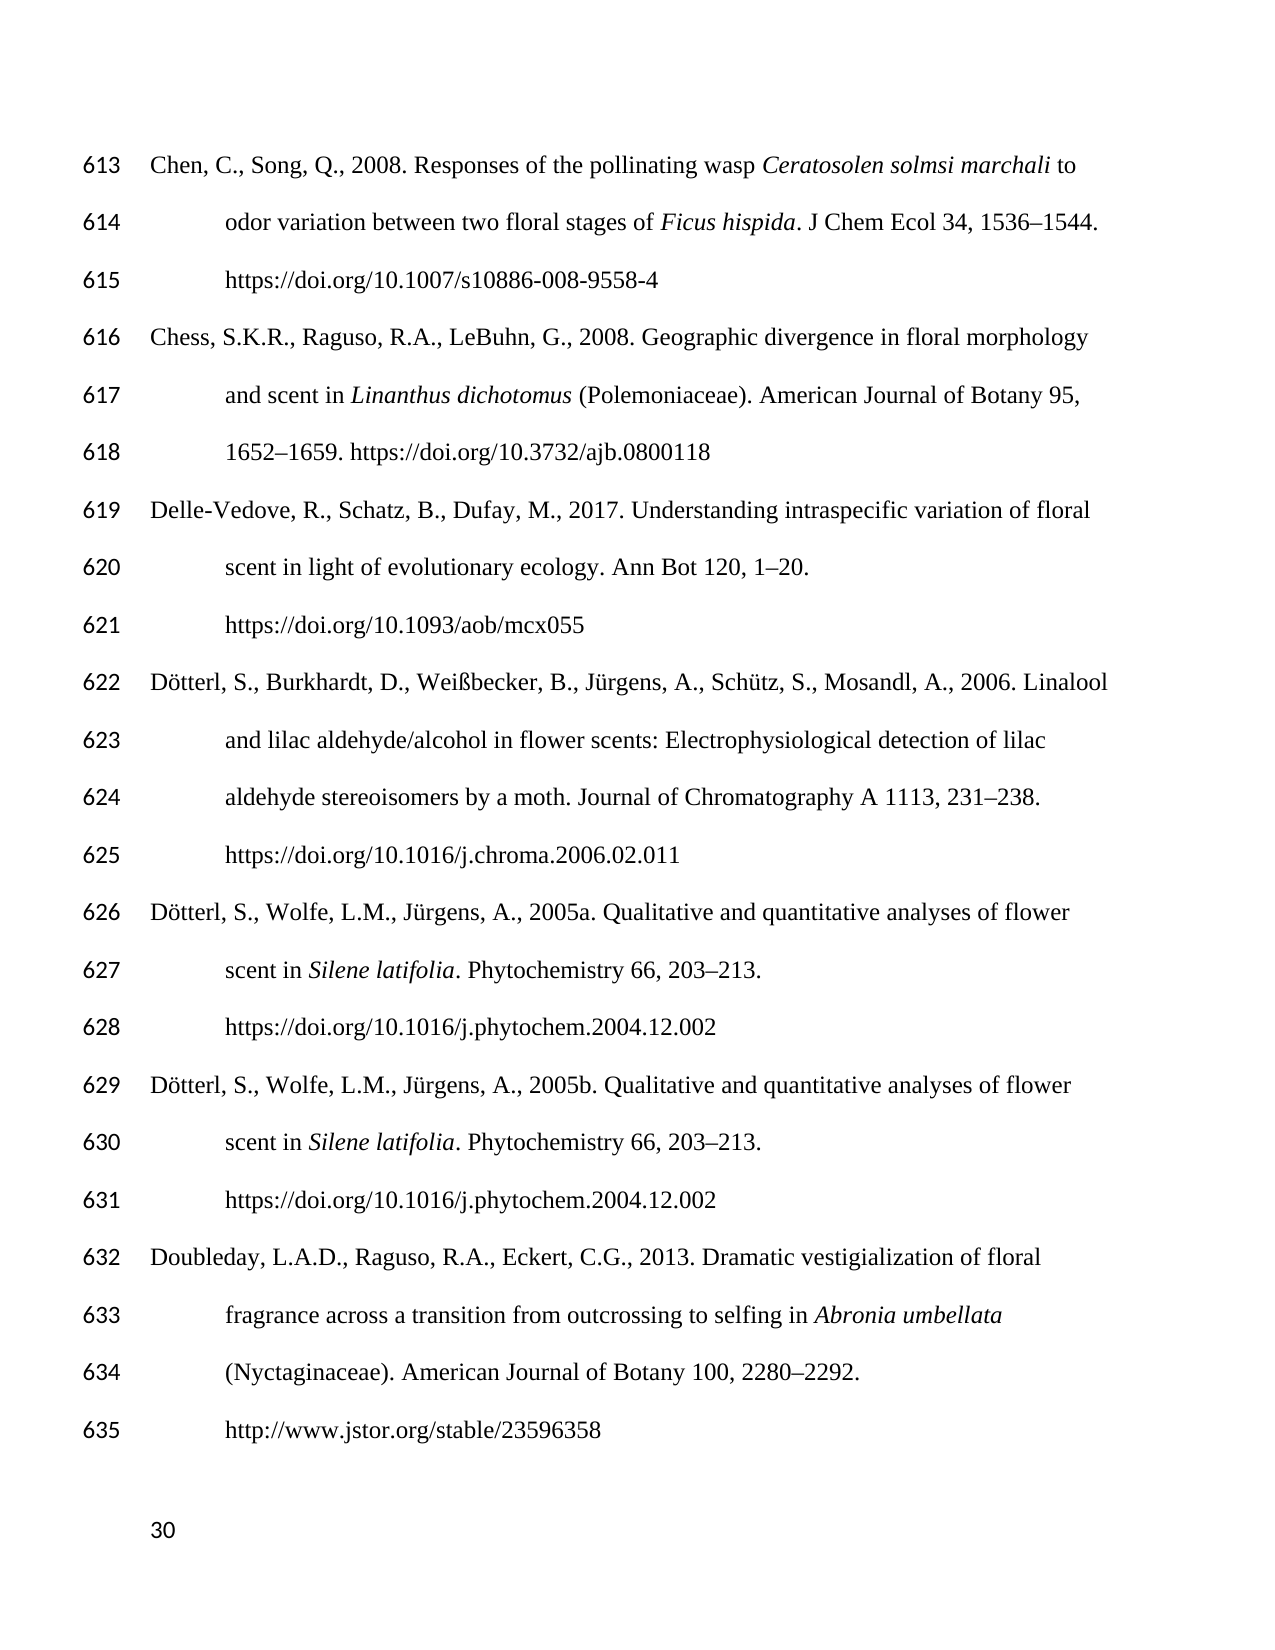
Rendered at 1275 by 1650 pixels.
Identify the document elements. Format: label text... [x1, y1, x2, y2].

text Doubleday, L.A.D., Raguso, R.A., Eckert, C.G., 2013. Dramatic vestigialization of floral fragrance across a transition from outcrossing to selfing in Abronia umbellata (Nyctaginaceae). American Journal of Botany 100, 2280–2292. http://www.jstor.org/stable/23596358 [150, 1242, 1125, 1444]
text Dötterl, S., Wolfe, L.M., Jürgens, A., 2005a. Qualitative and quantitative analyses of flower scent in Silene latifolia. Phytochemistry 66, 203–213. https://doi.org/10.1016/j.phytochem.2004.12.002 [150, 897, 1125, 1041]
text Delle-Vedove, R., Schatz, B., Dufay, M., 2017. Understanding intraspecific variation of floral scent in light of evolutionary ecology. Ann Bot 120, 1–20. https://doi.org/10.1093/aob/mcx055 [150, 495, 1125, 639]
text Dötterl, S., Burkhardt, D., Weißbecker, B., Jürgens, A., Schütz, S., Mosandl, A., 2006. Linalool and lilac aldehyde/alcohol in flower scents: Electrophysiological detection of lilac aldehyde stereoisomers by a moth. Journal of Chromatography A 1113, 231–238. https://doi.org/10.1016/j.chroma.2006.02.011 [150, 667, 1125, 869]
text Dötterl, S., Wolfe, L.M., Jürgens, A., 2005b. Qualitative and quantitative analyses of flower scent in Silene latifolia. Phytochemistry 66, 203–213. https://doi.org/10.1016/j.phytochem.2004.12.002 [150, 1070, 1125, 1214]
text Chen, C., Song, Q., 2008. Responses of the pollinating wasp Ceratosolen solmsi marchali to odor variation between two floral stages of Ficus hispida. J Chem Ecol 34, 1536–1544. https://doi.org/10.1007/s10886-008-9558-4 [150, 150, 1125, 294]
text Chess, S.K.R., Raguso, R.A., LeBuhn, G., 2008. Geographic divergence in floral morphology and scent in Linanthus dichotomus (Polemoniaceae). American Journal of Botany 95, 1652–1659. https://doi.org/10.3732/ajb.0800118 [150, 322, 1125, 466]
